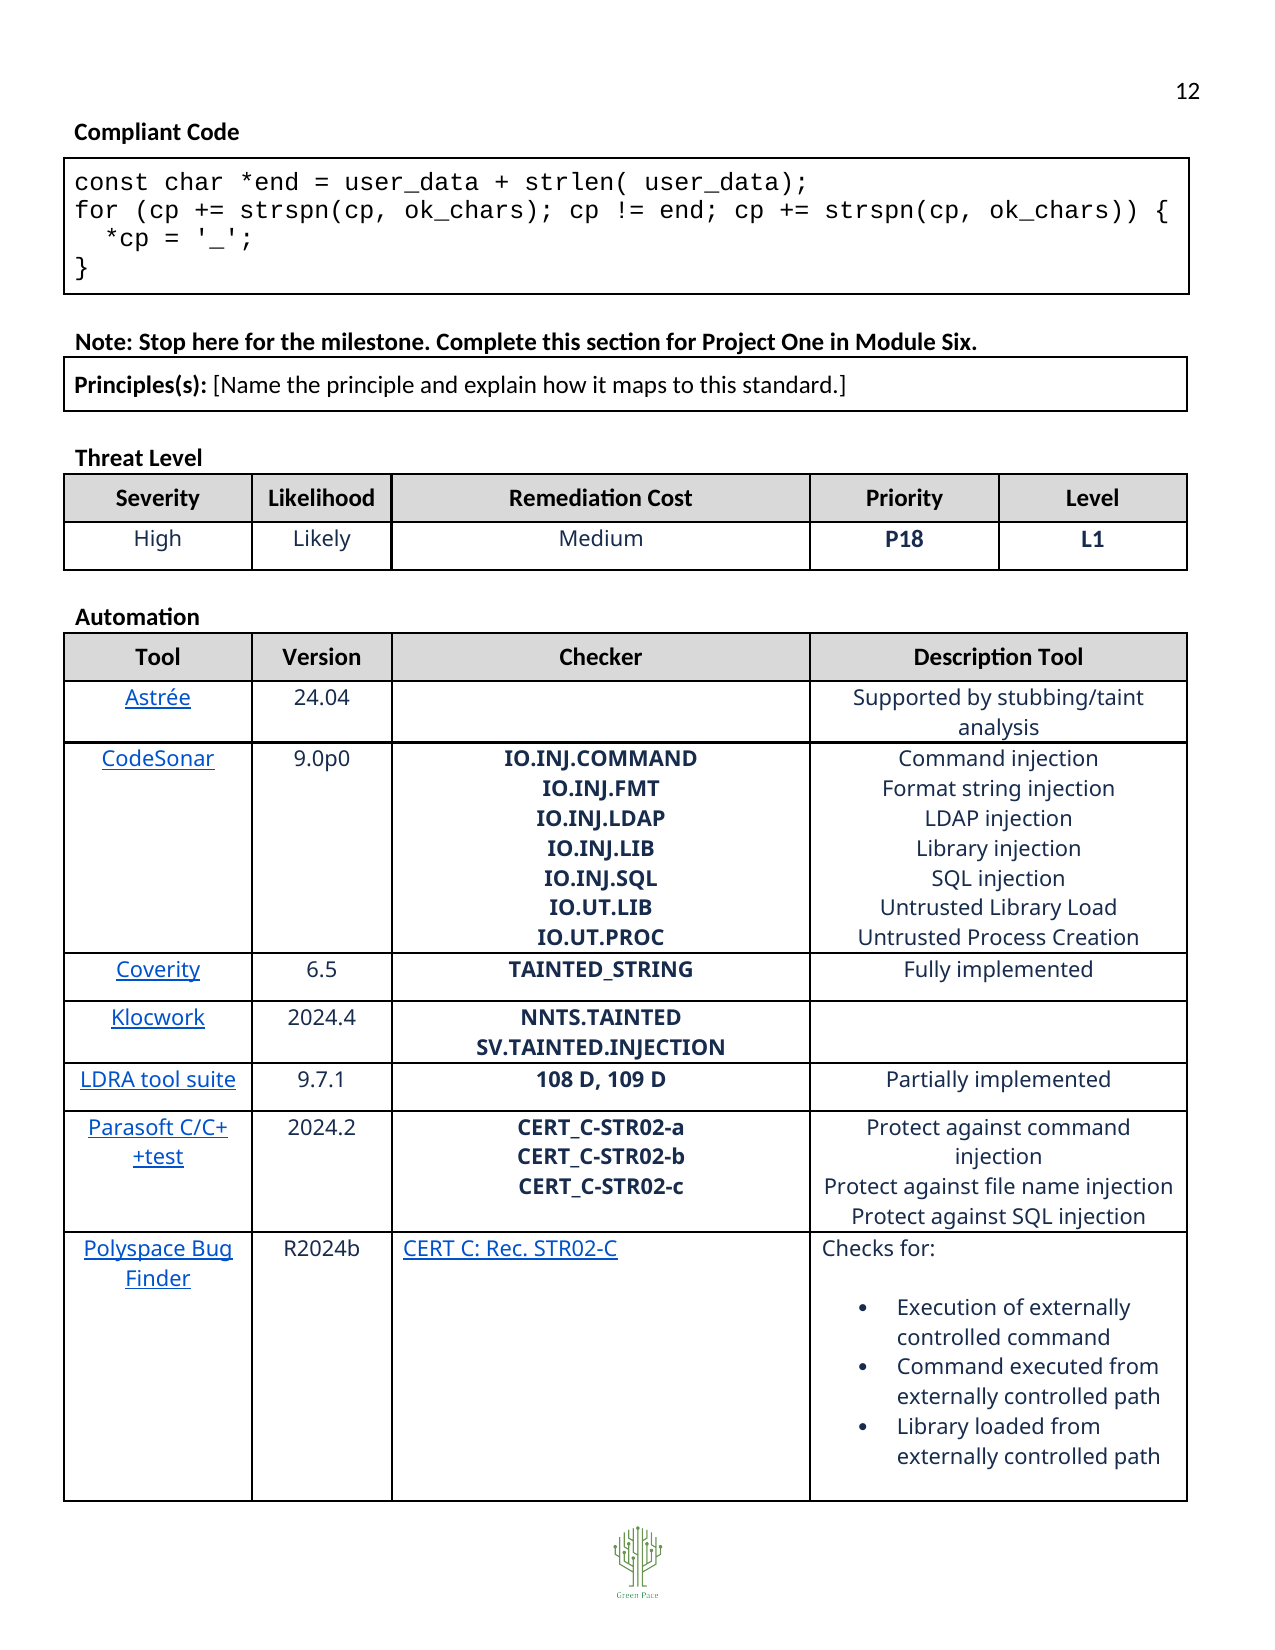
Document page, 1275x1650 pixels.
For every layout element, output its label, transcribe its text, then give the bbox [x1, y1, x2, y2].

table_header Likelihood [253, 475, 390, 521]
table_cell Parasoft C/C++test [65, 1112, 251, 1231]
table_cell Fully implemented [811, 954, 1186, 1000]
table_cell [65, 159, 1188, 293]
table_cell Astrée [65, 682, 251, 741]
text Note: Stop here for the milestone. Complete this section for Project One in Module Six. [75, 326, 1200, 356]
table_cell LDRA tool suite [65, 1064, 251, 1109]
table_header Tool [65, 634, 251, 680]
table_cell 2024.2 [253, 1112, 391, 1231]
table_cell NNTS.TAINTED SV.TAINTED.INJECTION [393, 1002, 809, 1062]
table_cell Supported by stubbing/taint analysis [811, 682, 1186, 741]
table_header Principles(s): [Name the principle and explain how it maps to this standard.] [65, 358, 1186, 410]
table_cell 9.0p0 [253, 744, 391, 952]
table_header Version [253, 634, 391, 680]
table_cell 108 D, 109 D [393, 1064, 809, 1109]
table_header Level [1000, 475, 1186, 521]
table_cell High [65, 523, 251, 569]
table_cell R2024b [253, 1233, 391, 1500]
table_cell Command injection Format string injection LDAP injection Library injection SQL injection Untrusted Library Load Untrusted Process Creation [811, 744, 1186, 952]
table_cell 9.7.1 [253, 1064, 391, 1109]
table_header Compliant Code [64, 106, 1189, 157]
table_cell [811, 1002, 1186, 1062]
table_cell Medium [393, 523, 809, 569]
table_cell CodeSonar [65, 744, 251, 952]
table_cell Klocwork [65, 1002, 251, 1062]
table_cell 6.5 [253, 954, 391, 1000]
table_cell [811, 1233, 1186, 1500]
table_cell 2024.4 [253, 1002, 391, 1062]
table_cell [393, 682, 809, 741]
table_cell Protect against command injection Protect against file name injection Protect against SQL injection [811, 1112, 1186, 1231]
table_cell Partially implemented [811, 1064, 1186, 1109]
text Threat Level [75, 442, 1200, 473]
table_header Checker [393, 634, 809, 680]
table_cell IO.INJ.COMMAND IO.INJ.FMT IO.INJ.LDAP IO.INJ.LIB IO.INJ.SQL IO.UT.LIB IO.UT.PROC [393, 744, 809, 952]
table_cell Likely [253, 523, 390, 569]
picture [605, 1521, 670, 1606]
table_cell CERT_C-STR02-a CERT_C-STR02-b CERT_C-STR02-c [393, 1112, 809, 1231]
table_cell L1 [1000, 523, 1186, 569]
text Automation [75, 601, 1200, 632]
table_header Remediation Cost [393, 475, 809, 521]
table_cell 24.04 [253, 682, 391, 741]
table_cell TAINTED_STRING [393, 954, 809, 1000]
table_cell P18 [811, 523, 998, 569]
table_cell CERT C: Rec. STR02-C [393, 1233, 809, 1500]
table_header Description Tool [811, 634, 1186, 680]
table_cell Coverity [65, 954, 251, 1000]
table_header Priority [811, 475, 998, 521]
table_cell Polyspace Bug Finder [65, 1233, 251, 1500]
table_header Severity [65, 475, 251, 521]
